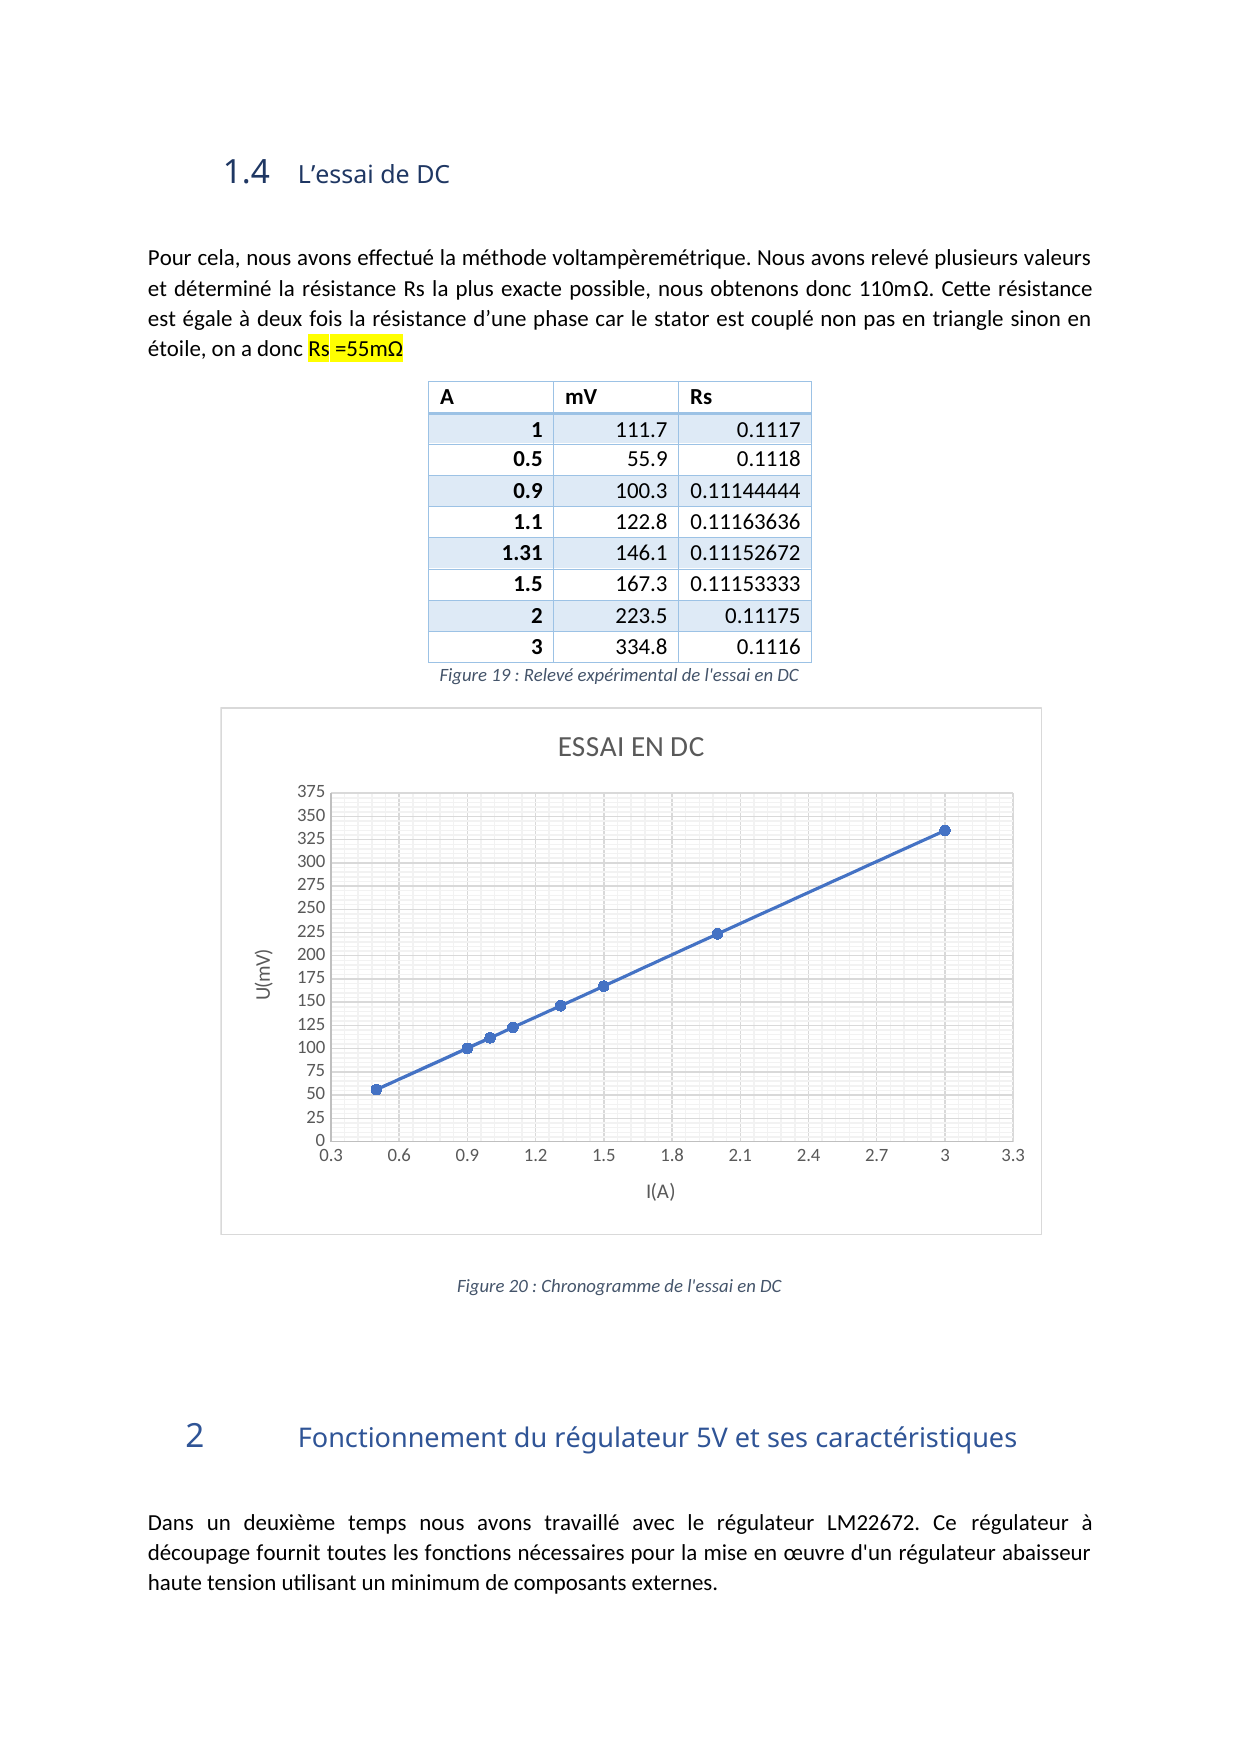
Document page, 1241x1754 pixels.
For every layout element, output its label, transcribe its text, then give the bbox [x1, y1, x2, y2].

table_header Rs [679, 382, 811, 412]
table_cell 0.11163636 [679, 507, 811, 537]
table_cell 55.9 [554, 445, 678, 475]
table_cell 0.11153333 [679, 570, 811, 600]
subtitle Fonctionnement du régulateur 5V et ses caractéristiques [185, 1412, 1093, 1458]
table_cell 122.8 [554, 507, 678, 537]
table_cell 0.1118 [679, 445, 811, 475]
table_cell 1.5 [429, 570, 553, 600]
table_cell 2 [429, 601, 553, 631]
table_cell 0.11144444 [679, 476, 811, 506]
table_cell 0.5 [429, 445, 553, 475]
table_cell 3 [429, 632, 553, 662]
table_header mV [554, 382, 678, 412]
table_cell 1 [429, 415, 553, 443]
text Figure 20 : Chronogramme de l'essai en DC [148, 1275, 1093, 1298]
text Pour cela, nous avons effectué la méthode voltampèremétrique. Nous avons relevé plusieurs valeurs et déterminé la résistance Rs la plus exacte possible, nous obtenons donc 110mΩ. Cette résistance est égale à deux fois la résistance d’une phase car le stator est couplé non pas en triangle sinon en étoile, on a donc Rs =55mΩ [148, 243, 1093, 362]
table_cell 111.7 [554, 415, 678, 443]
table_header A [429, 382, 553, 412]
table_cell 1.31 [429, 538, 553, 568]
table_cell 334.8 [554, 632, 678, 662]
table_cell 0.1116 [679, 632, 811, 662]
table_cell 0.1117 [679, 415, 811, 443]
table_cell 146.1 [554, 538, 678, 568]
table_cell 100.3 [554, 476, 678, 506]
table_cell 223.5 [554, 601, 678, 631]
table_cell 167.3 [554, 570, 678, 600]
table_cell 0.9 [429, 476, 553, 506]
table_cell 1.1 [429, 507, 553, 537]
text Figure 19 : Relevé expérimental de l'essai en DC [148, 663, 1093, 686]
text Dans un deuxième temps nous avons travaillé avec le régulateur LM22672. Ce régulateur à découpage fournit toutes les fonctions nécessaires pour la mise en œuvre d'un régulateur abaisseur haute tension utilisant un minimum de composants externes. [148, 1508, 1093, 1596]
table_cell 0.11152672 [679, 538, 811, 568]
table_cell 0.11175 [679, 601, 811, 631]
subtitle L’essai de DC [223, 148, 1093, 193]
